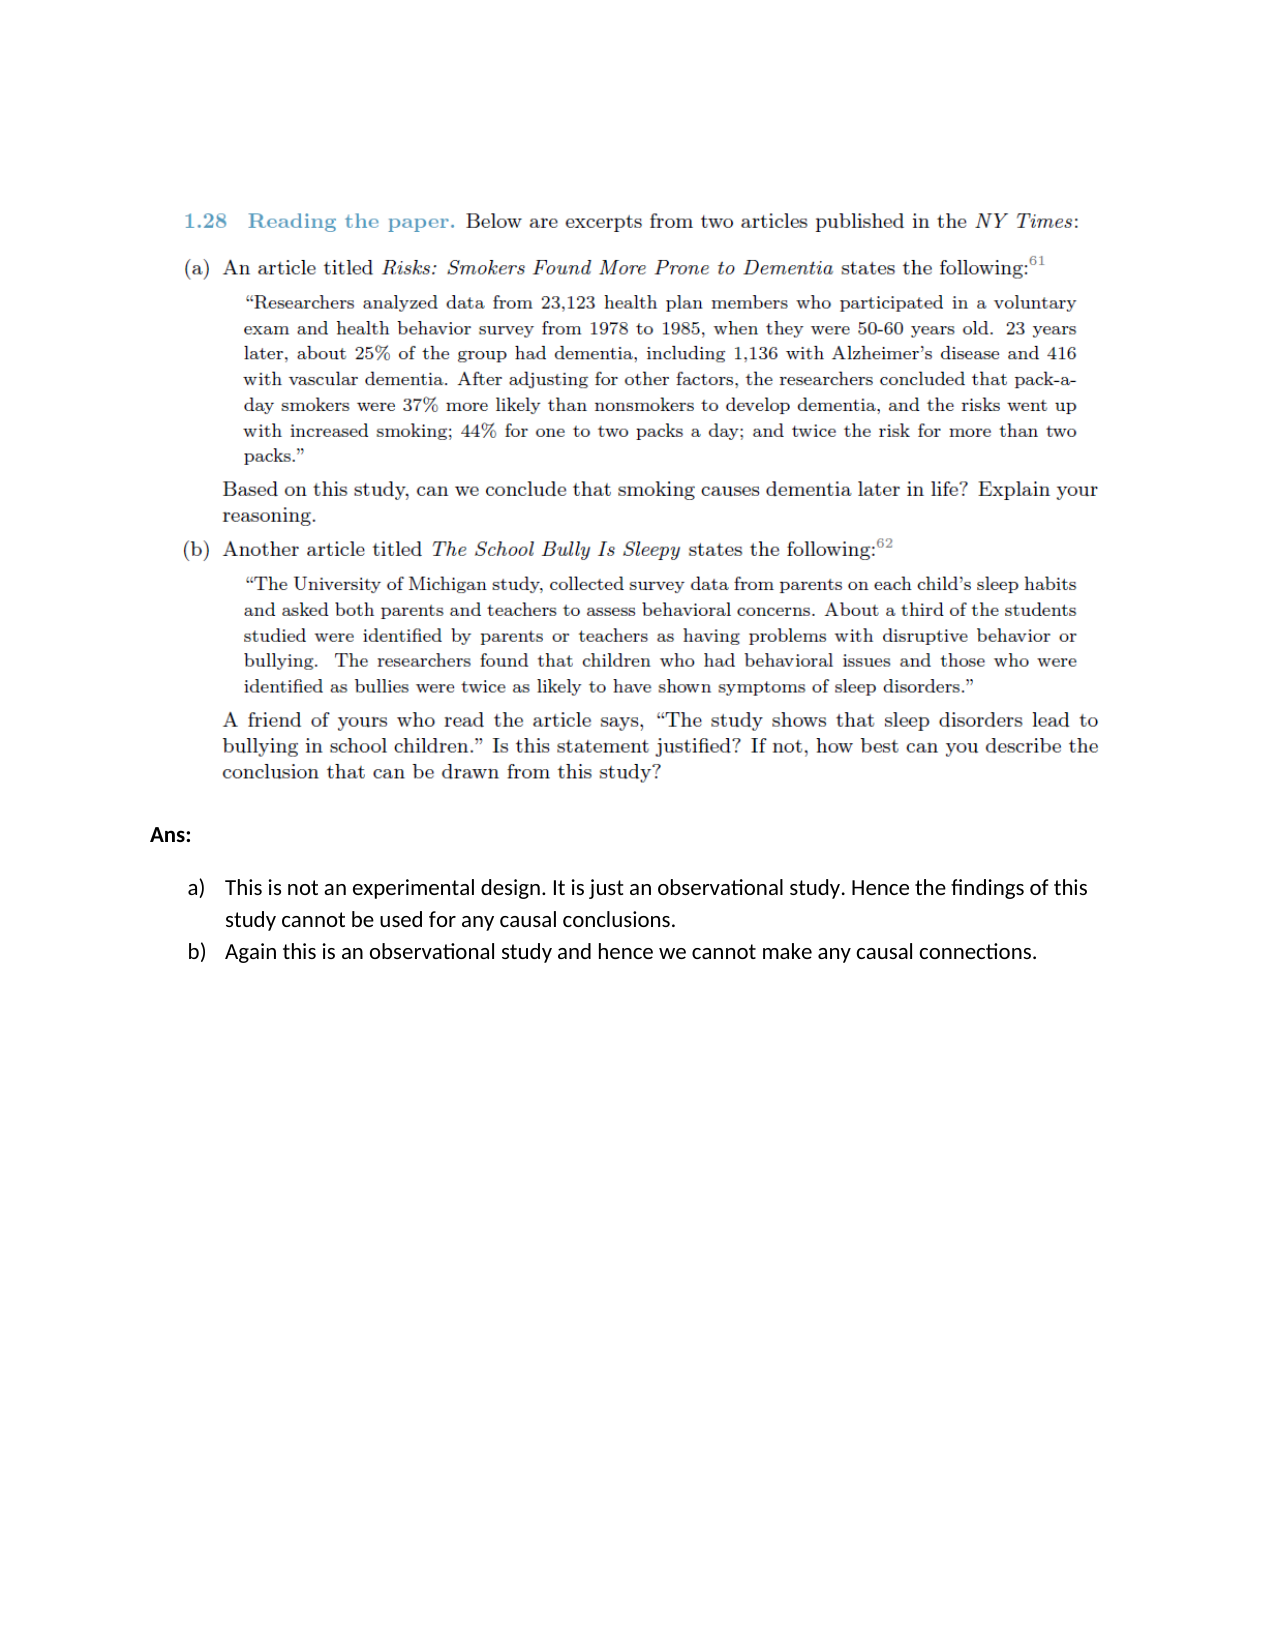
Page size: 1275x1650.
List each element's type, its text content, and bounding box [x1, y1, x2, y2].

picture [150, 203, 1125, 795]
list Again this is an observational study and hence we cannot make any causal connections. [187, 937, 1125, 965]
list This is not an experimental design. It is just an observational study. Hence the findings of this study cannot be used for any causal conclusions. [187, 873, 1125, 933]
text Ans: [150, 820, 1125, 848]
